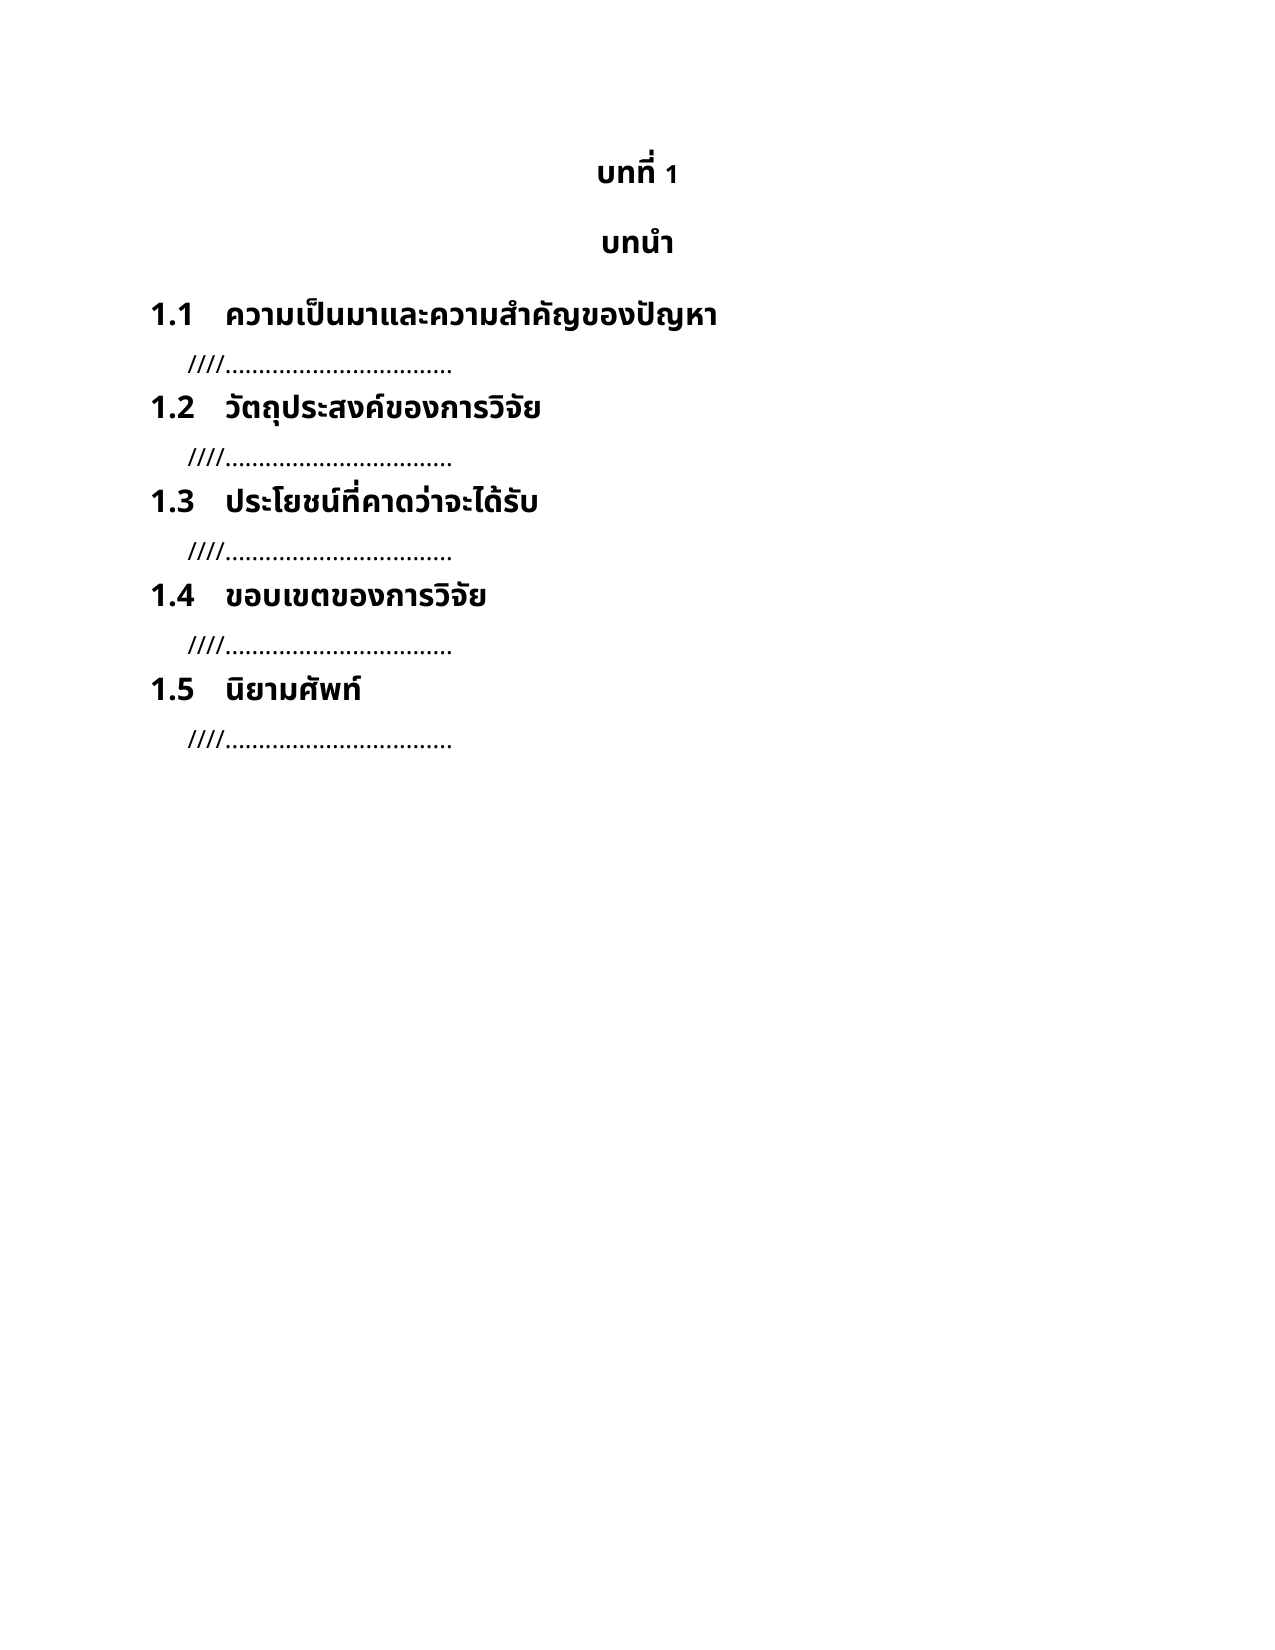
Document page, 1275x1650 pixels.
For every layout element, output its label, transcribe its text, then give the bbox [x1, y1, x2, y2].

text บทที่ 1 [150, 150, 1125, 197]
list ขอบเขตของการวิจัย [150, 573, 1125, 620]
list นิยามศัพท์ [150, 667, 1125, 714]
list ประโยชน์ที่คาดว่าจะได้รับ [150, 479, 1125, 527]
list ////.................................. [187, 627, 1125, 662]
list ความเป็นมาและความสำคัญของปัญหา [150, 292, 1125, 339]
list ////.................................. [187, 534, 1125, 568]
list ////.................................. [187, 346, 1125, 380]
text บทนำ [150, 221, 1125, 268]
list ////.................................. [187, 721, 1125, 755]
list ////.................................. [187, 440, 1125, 474]
list วัตถุประสงค์ของการวิจัย [150, 385, 1125, 433]
